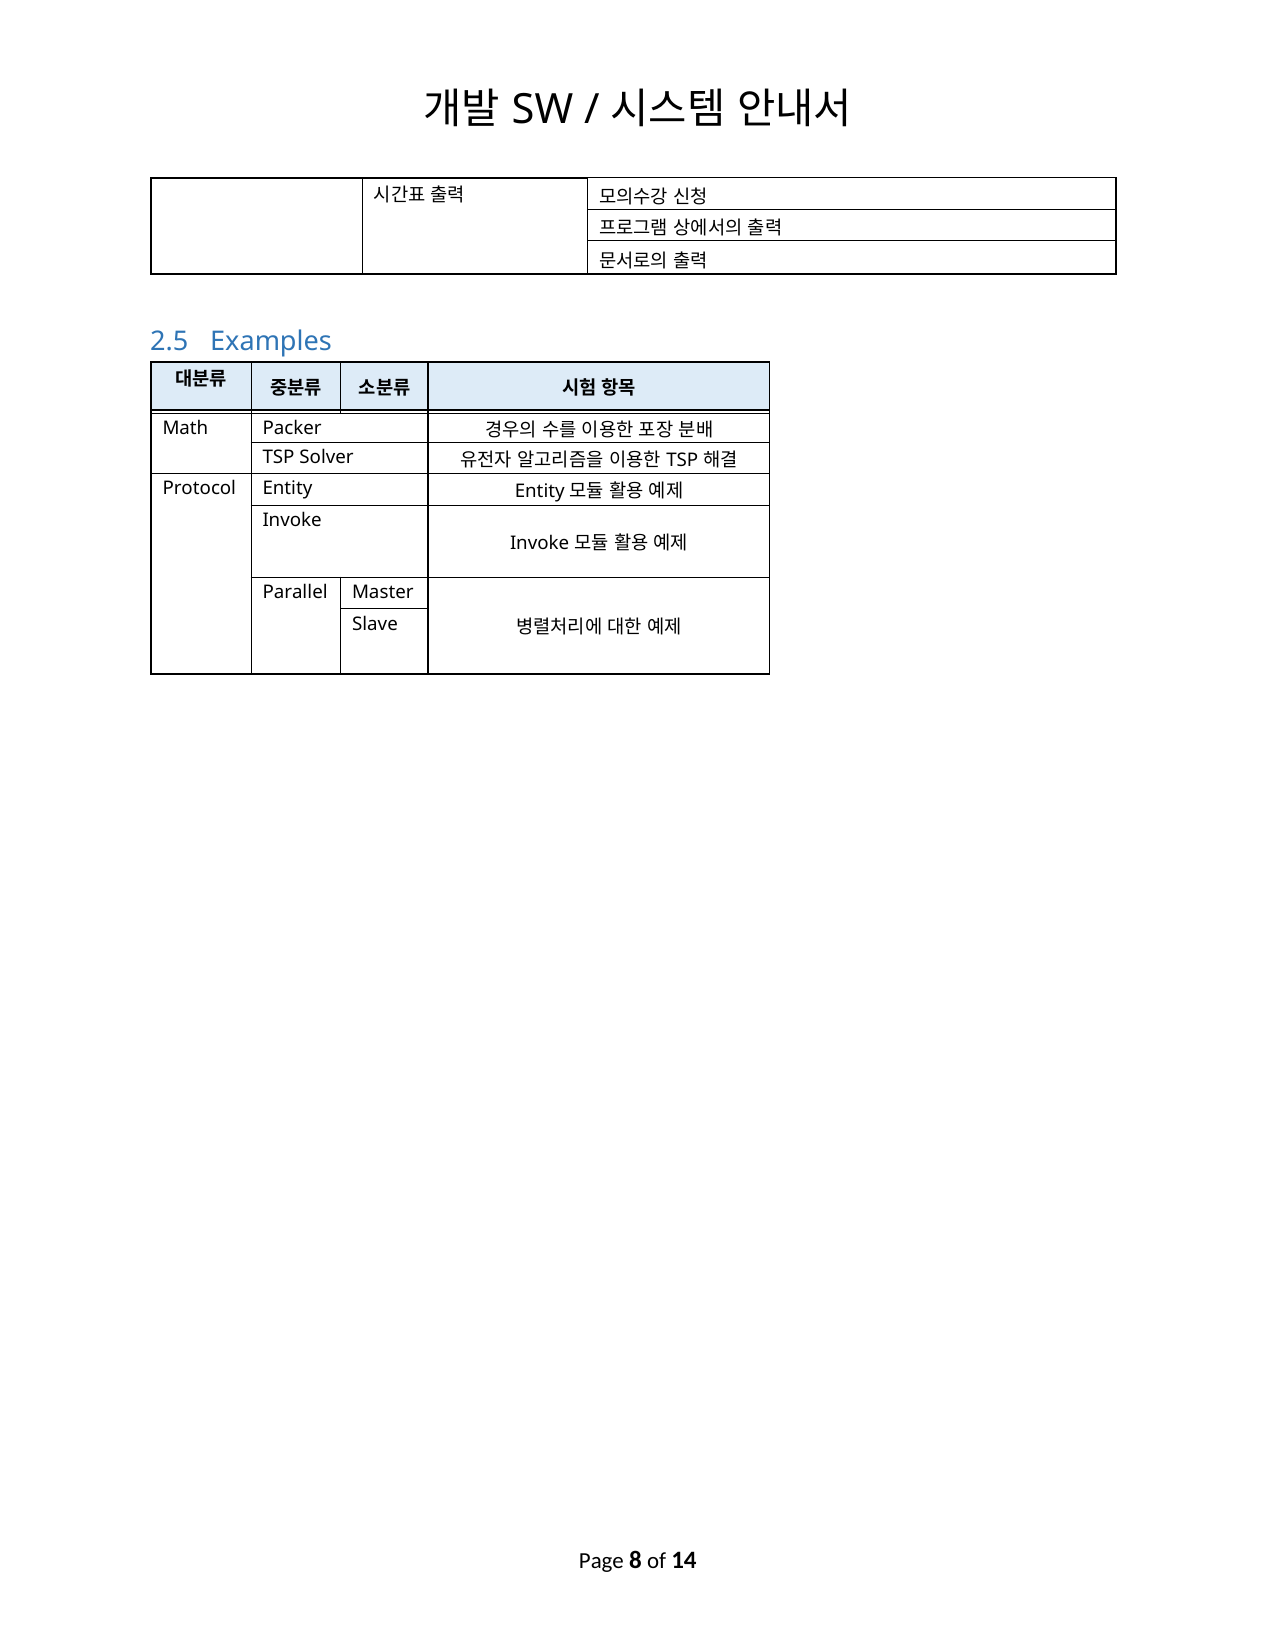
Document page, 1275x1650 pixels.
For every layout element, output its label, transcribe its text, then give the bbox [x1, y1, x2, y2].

table_cell 경우의 수를 이용한 포장 분배 [429, 414, 769, 442]
table_cell Invoke [252, 506, 427, 577]
table_cell 유전자 알고리즘을 이용한 TSP 해결 [429, 443, 769, 473]
table_header 소분류 [341, 363, 427, 409]
table_cell Entity [252, 474, 427, 504]
table_cell 시간표 출력 [363, 179, 587, 272]
table_header 시험 항목 [429, 363, 769, 409]
table_cell 모의수강 신청 [588, 178, 1115, 208]
table_cell 프로그램 상에서의 출력 [588, 210, 1115, 240]
table_cell Parallel [252, 578, 340, 672]
table_cell Master [341, 578, 427, 608]
table_cell Entity 모듈 활용 예제 [429, 474, 769, 504]
subtitle Examples [150, 321, 1125, 358]
table_cell Packer [252, 414, 427, 442]
table_cell Slave [341, 609, 427, 672]
table_header 중분류 [252, 363, 340, 409]
table_cell Invoke 모듈 활용 예제 [429, 506, 769, 577]
table_cell 병렬처리에 대한 예제 [429, 578, 769, 672]
table_cell Protocol [152, 474, 251, 672]
table_cell Math [152, 414, 251, 473]
table_cell 문서로의 출력 [588, 241, 1115, 272]
table_header 대분류 [152, 363, 251, 409]
table_cell TSP Solver [252, 443, 427, 473]
